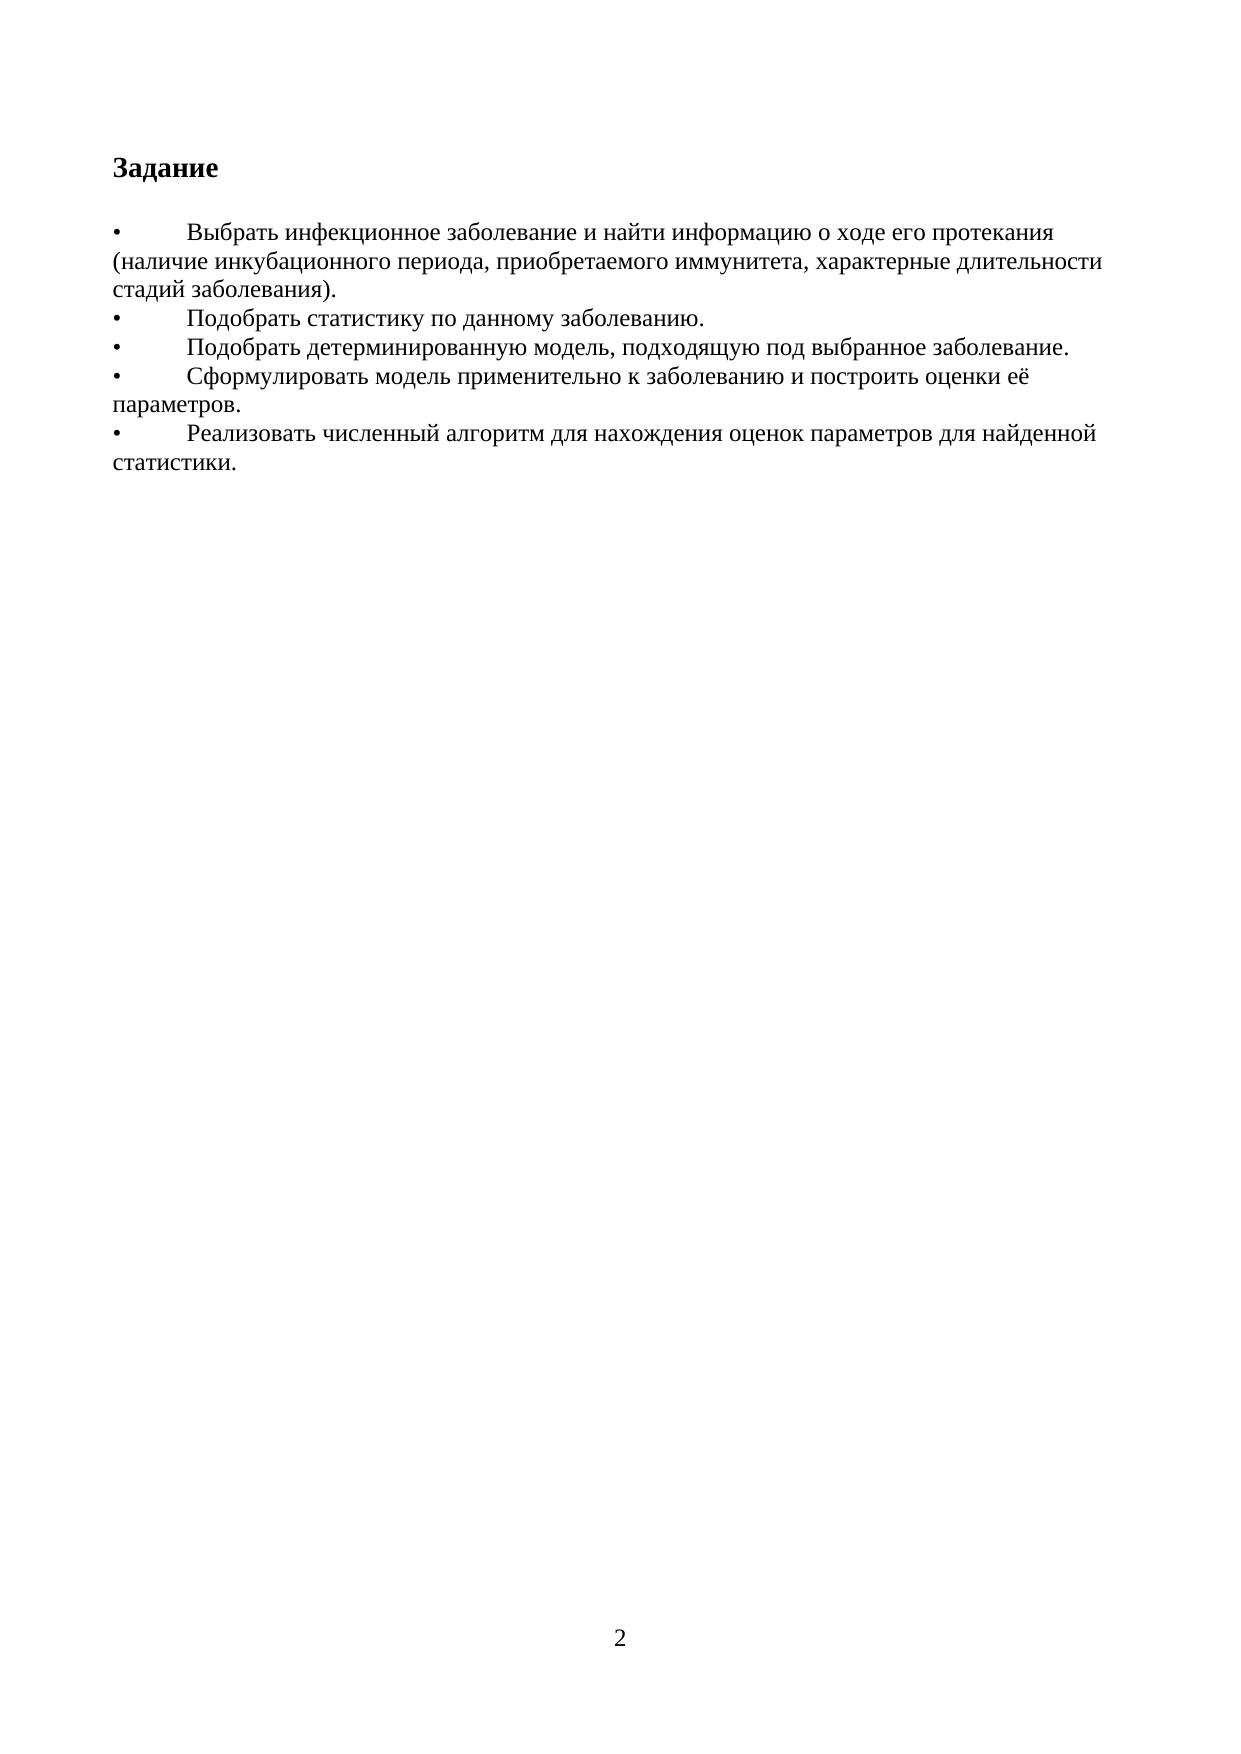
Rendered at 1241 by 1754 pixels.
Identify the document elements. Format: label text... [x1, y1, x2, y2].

text • Подобрать детерминированную модель, подходящую под выбранное заболевание. [112, 332, 1128, 361]
text • Выбрать инфекционное заболевание и найти информацию о ходе его протекания (наличие инкубационного периода, приобретаемого иммунитета, характерные длительности стадий заболевания). [112, 217, 1128, 303]
text • Сформулировать модель применительно к заболеванию и построить оценки её параметров. [112, 361, 1128, 418]
text Задание [112, 150, 1128, 183]
text • Подобрать статистику по данному заболеванию. [112, 303, 1128, 332]
text • Реализовать численный алгоритм для нахождения оценок параметров для найденной статистики. [112, 418, 1128, 476]
